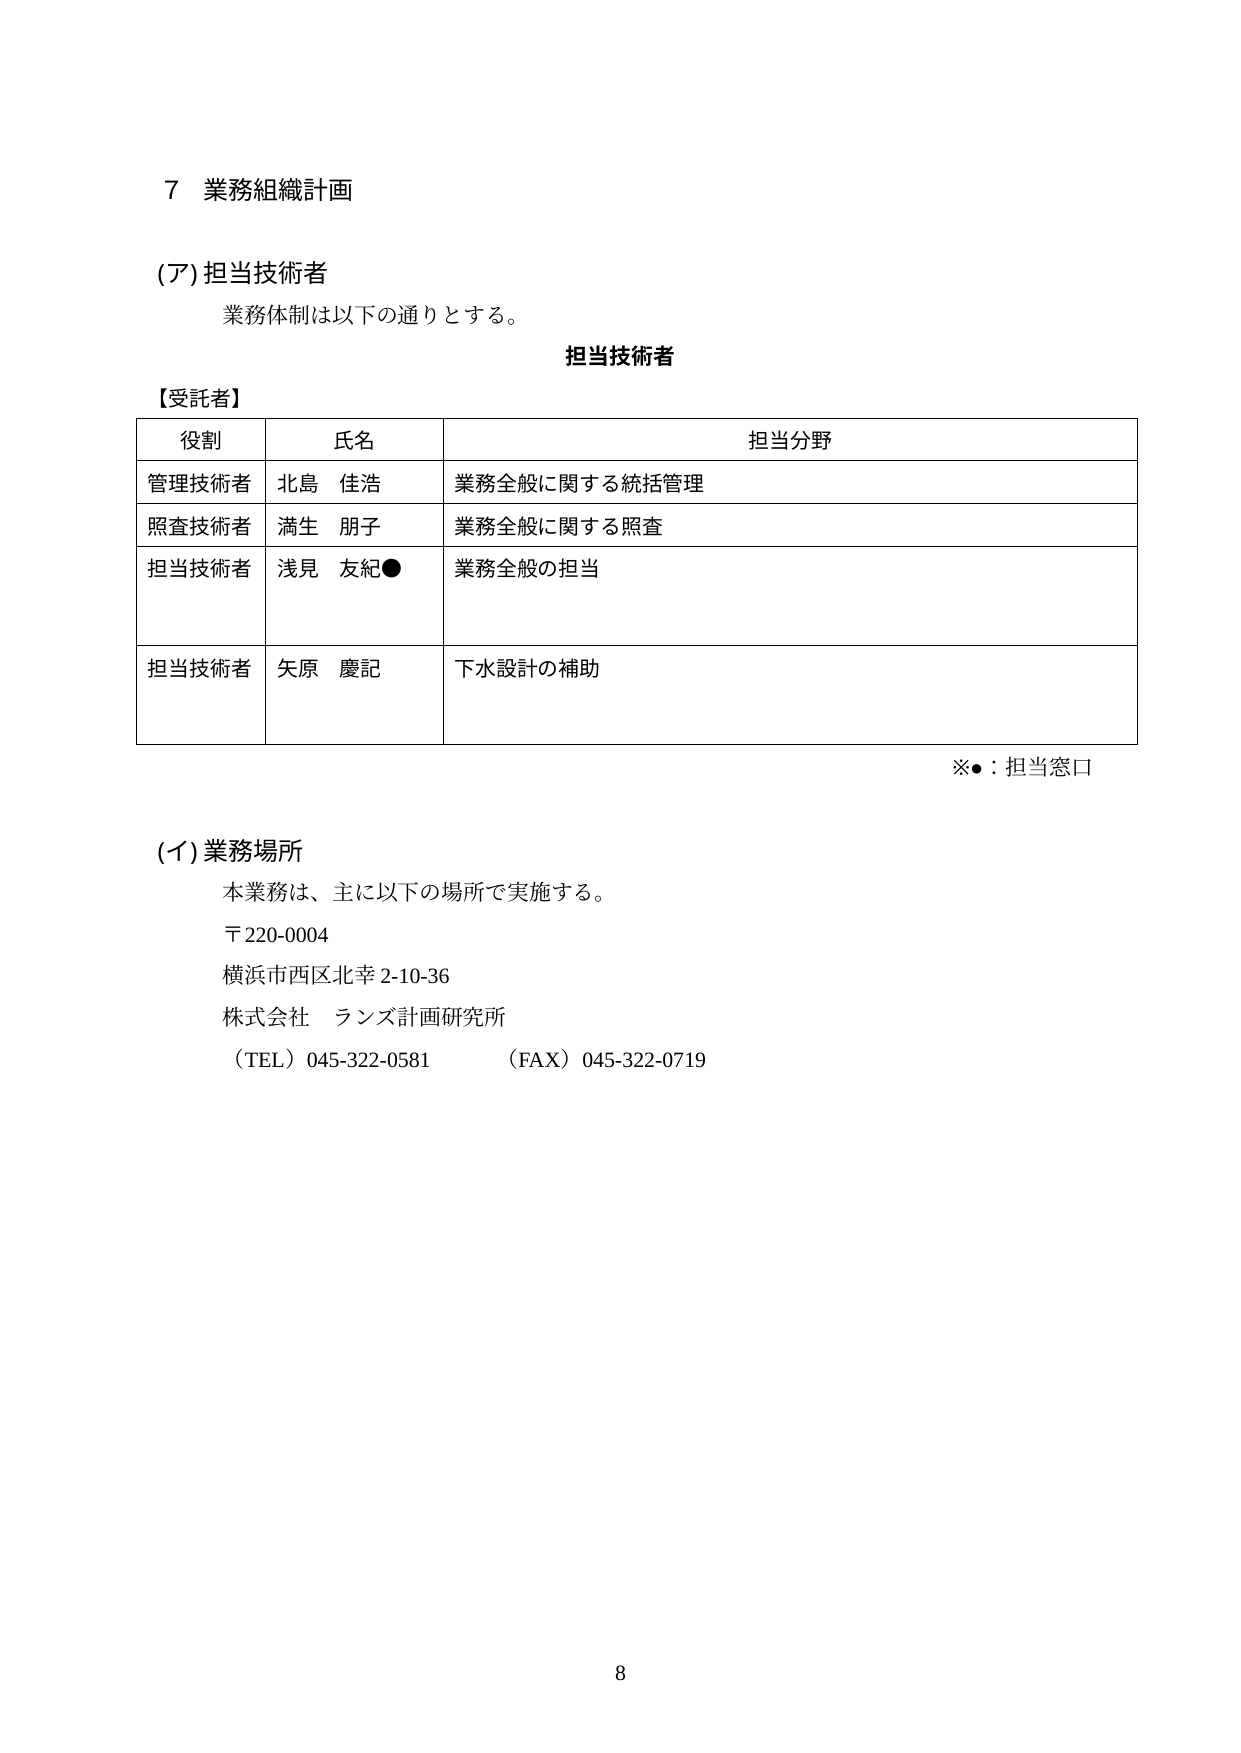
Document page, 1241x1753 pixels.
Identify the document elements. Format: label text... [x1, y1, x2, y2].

text 【受託者】 [148, 376, 1092, 418]
table_cell 管理技術者 [137, 461, 265, 503]
table_cell 照査技術者 [137, 504, 265, 546]
table_cell 業務全般の担当 [444, 547, 1137, 645]
table_header 担当分野 [444, 419, 1137, 460]
text 横浜市西区北幸2-10-36 [201, 954, 1092, 995]
text 担当技術者 [148, 334, 1092, 376]
text 業務体制は以下の通りとする。 [201, 293, 1092, 334]
table_cell 満生 朋子 [266, 504, 443, 546]
table_cell 担当技術者 [137, 547, 265, 645]
subtitle 担当技術者 [157, 251, 1092, 293]
table_cell 北島 佳浩 [266, 461, 443, 503]
table_cell 業務全般に関する統括管理 [444, 461, 1137, 503]
text 〒220-0004 [201, 912, 1092, 954]
table_cell 担当技術者 [137, 646, 265, 744]
table_header 役割 [137, 419, 265, 460]
table_header 氏名 [266, 419, 443, 460]
table_cell 浅見 友紀● [266, 547, 443, 645]
table_cell 下水設計の補助 [444, 646, 1137, 744]
table_cell 業務全般に関する照査 [444, 504, 1137, 546]
table_cell 矢原 慶記 [266, 646, 443, 744]
text 株式会社 ランズ計画研究所 [201, 995, 1092, 1037]
text （TEL）045-322-0581 （FAX）045-322-0719 [201, 1037, 1092, 1079]
subtitle 業務場所 [157, 829, 1092, 870]
text ※●：担当窓口 [148, 745, 1092, 787]
text 本業務は、主に以下の場所で実施する。 [201, 870, 1092, 912]
subtitle 業務組織計画 [159, 168, 1092, 209]
